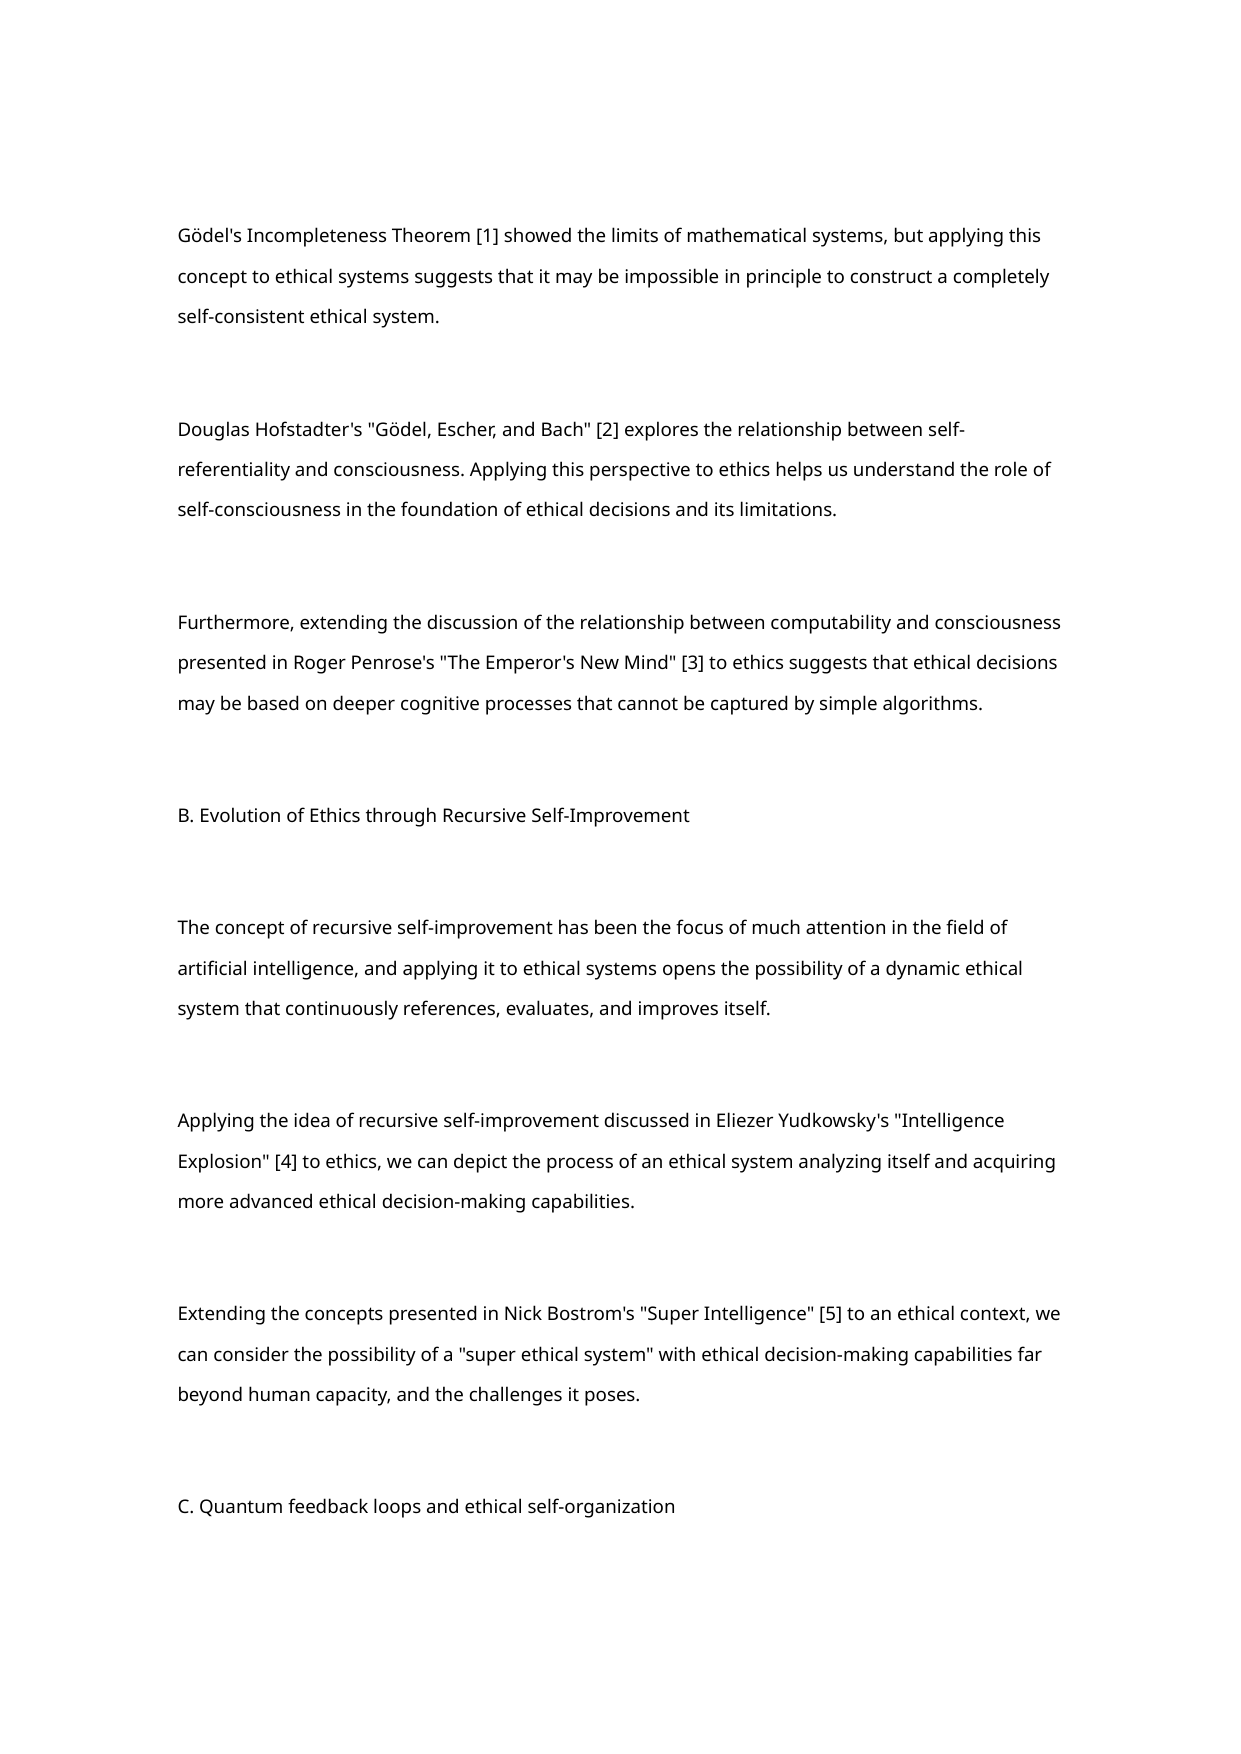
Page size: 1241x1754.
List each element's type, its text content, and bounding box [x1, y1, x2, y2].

text Gödel's Incompleteness Theorem [1] showed the limits of mathematical systems, but applying this concept to ethical systems suggests that it may be impossible in principle to construct a completely self-consistent ethical system. [177, 217, 1063, 335]
text Furthermore, extending the discussion of the relationship between computability and consciousness presented in Roger Penrose's "The Emperor's New Mind" [3] to ethics suggests that ethical decisions may be based on deeper cognitive processes that cannot be captured by simple algorithms. [177, 603, 1063, 721]
text B. Evolution of Ethics through Recursive Self-Improvement [177, 796, 1063, 834]
text The concept of recursive self-improvement has been the focus of much attention in the field of artificial intelligence, and applying it to ethical systems opens the possibility of a dynamic ethical system that continuously references, evaluates, and improves itself. [177, 908, 1063, 1027]
text C. Quantum feedback loops and ethical self-organization [177, 1488, 1063, 1525]
text Douglas Hofstadter's "Gödel, Escher, and Bach" [2] explores the relationship between self-referentiality and consciousness. Applying this perspective to ethics helps us understand the role of self-consciousness in the foundation of ethical decisions and its limitations. [177, 410, 1063, 528]
text Extending the concepts presented in Nick Bostrom's "Super Intelligence" [5] to an ethical context, we can consider the possibility of a "super ethical system" with ethical decision-making capabilities far beyond human capacity, and the challenges it poses. [177, 1295, 1063, 1413]
text Applying the idea of recursive self-improvement discussed in Eliezer Yudkowsky's "Intelligence Explosion" [4] to ethics, we can depict the process of an ethical system analyzing itself and acquiring more advanced ethical decision-making capabilities. [177, 1102, 1063, 1220]
